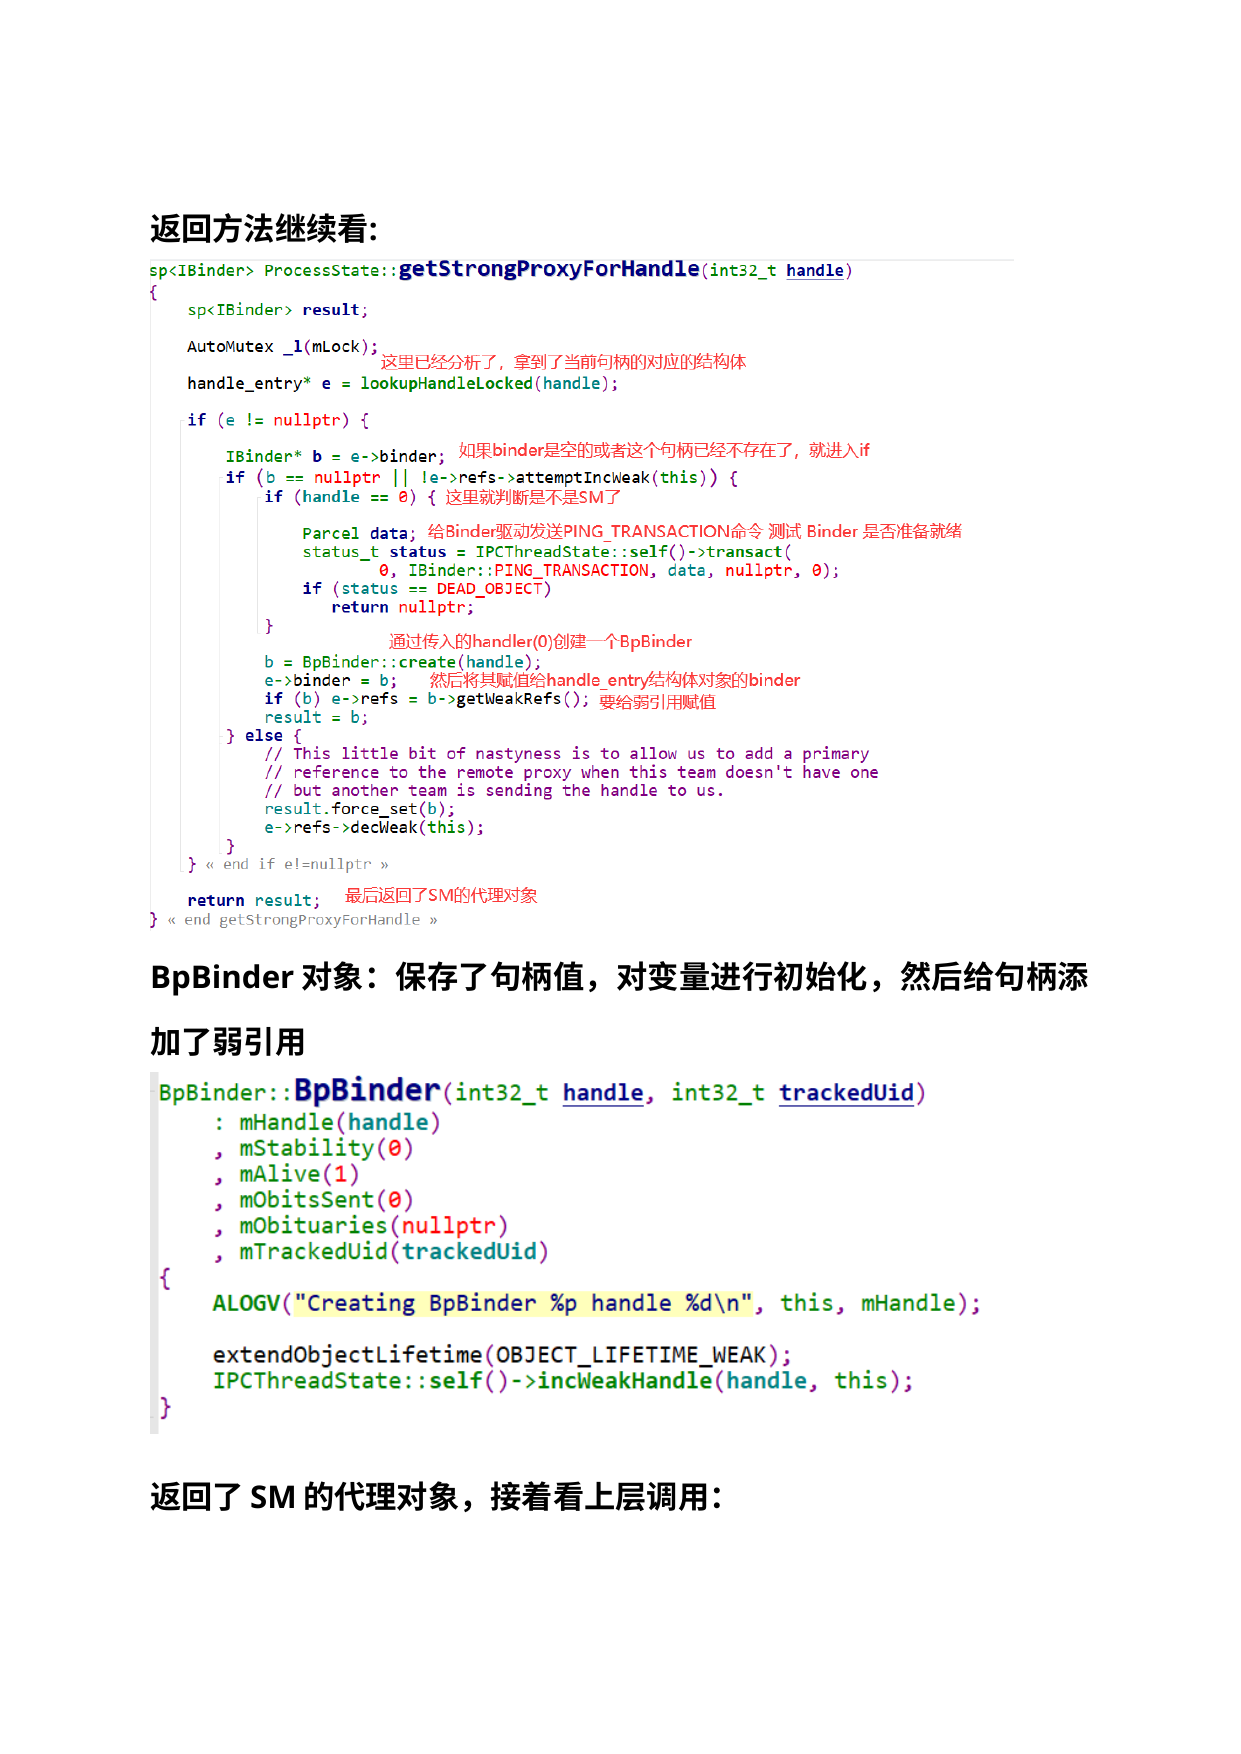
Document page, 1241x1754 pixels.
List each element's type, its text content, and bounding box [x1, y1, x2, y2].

picture [150, 259, 1014, 931]
text 返回了SM的代理对象，接着看上层调用： [150, 1462, 1090, 1527]
text 返回方法继续看: [150, 194, 1090, 259]
picture [150, 1072, 1014, 1434]
text BpBinder对象：保存了句柄值，对变量进行初始化，然后给句柄添加了弱引用 [150, 942, 1090, 1072]
